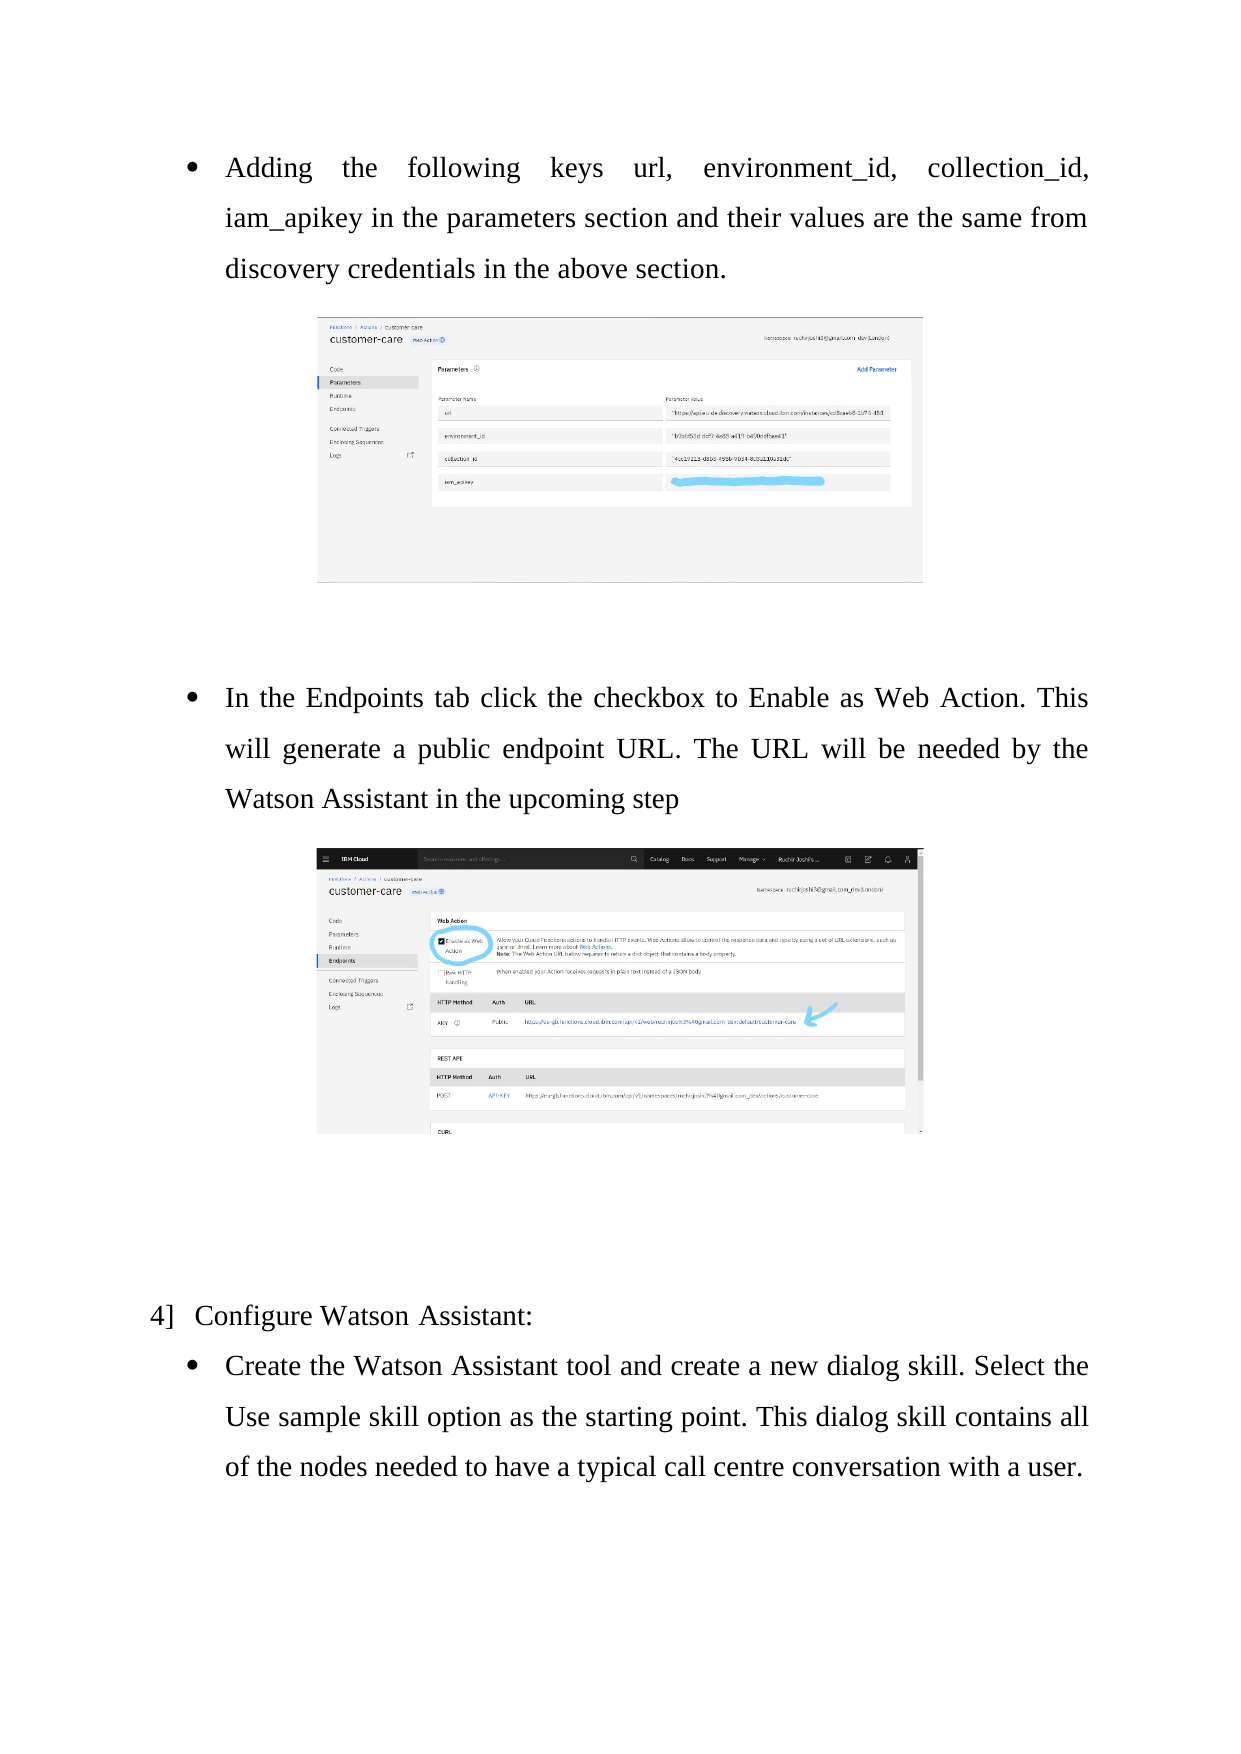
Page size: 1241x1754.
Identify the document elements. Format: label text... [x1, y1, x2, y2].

list Adding the following keys url, environment_id, collection_id, iam_apikey in the parameters section and their values are the same from discovery credentials in the above section. [187, 150, 1090, 284]
list In the Endpoints tab click the checkbox to Enable as Web Action. This will generate a public endpoint URL. The URL will be needed by the Watson Assistant in the upcoming step [187, 681, 1090, 815]
list Configure Watson Assistant: [150, 1298, 1090, 1332]
picture [316, 848, 924, 1134]
list Create the Watson Assistant tool and create a new dialog skill. Select the Use sample skill option as the starting point. This dialog skill contains all of the nodes needed to have a typical call centre conversation with a user. [187, 1348, 1090, 1483]
picture [317, 317, 924, 583]
